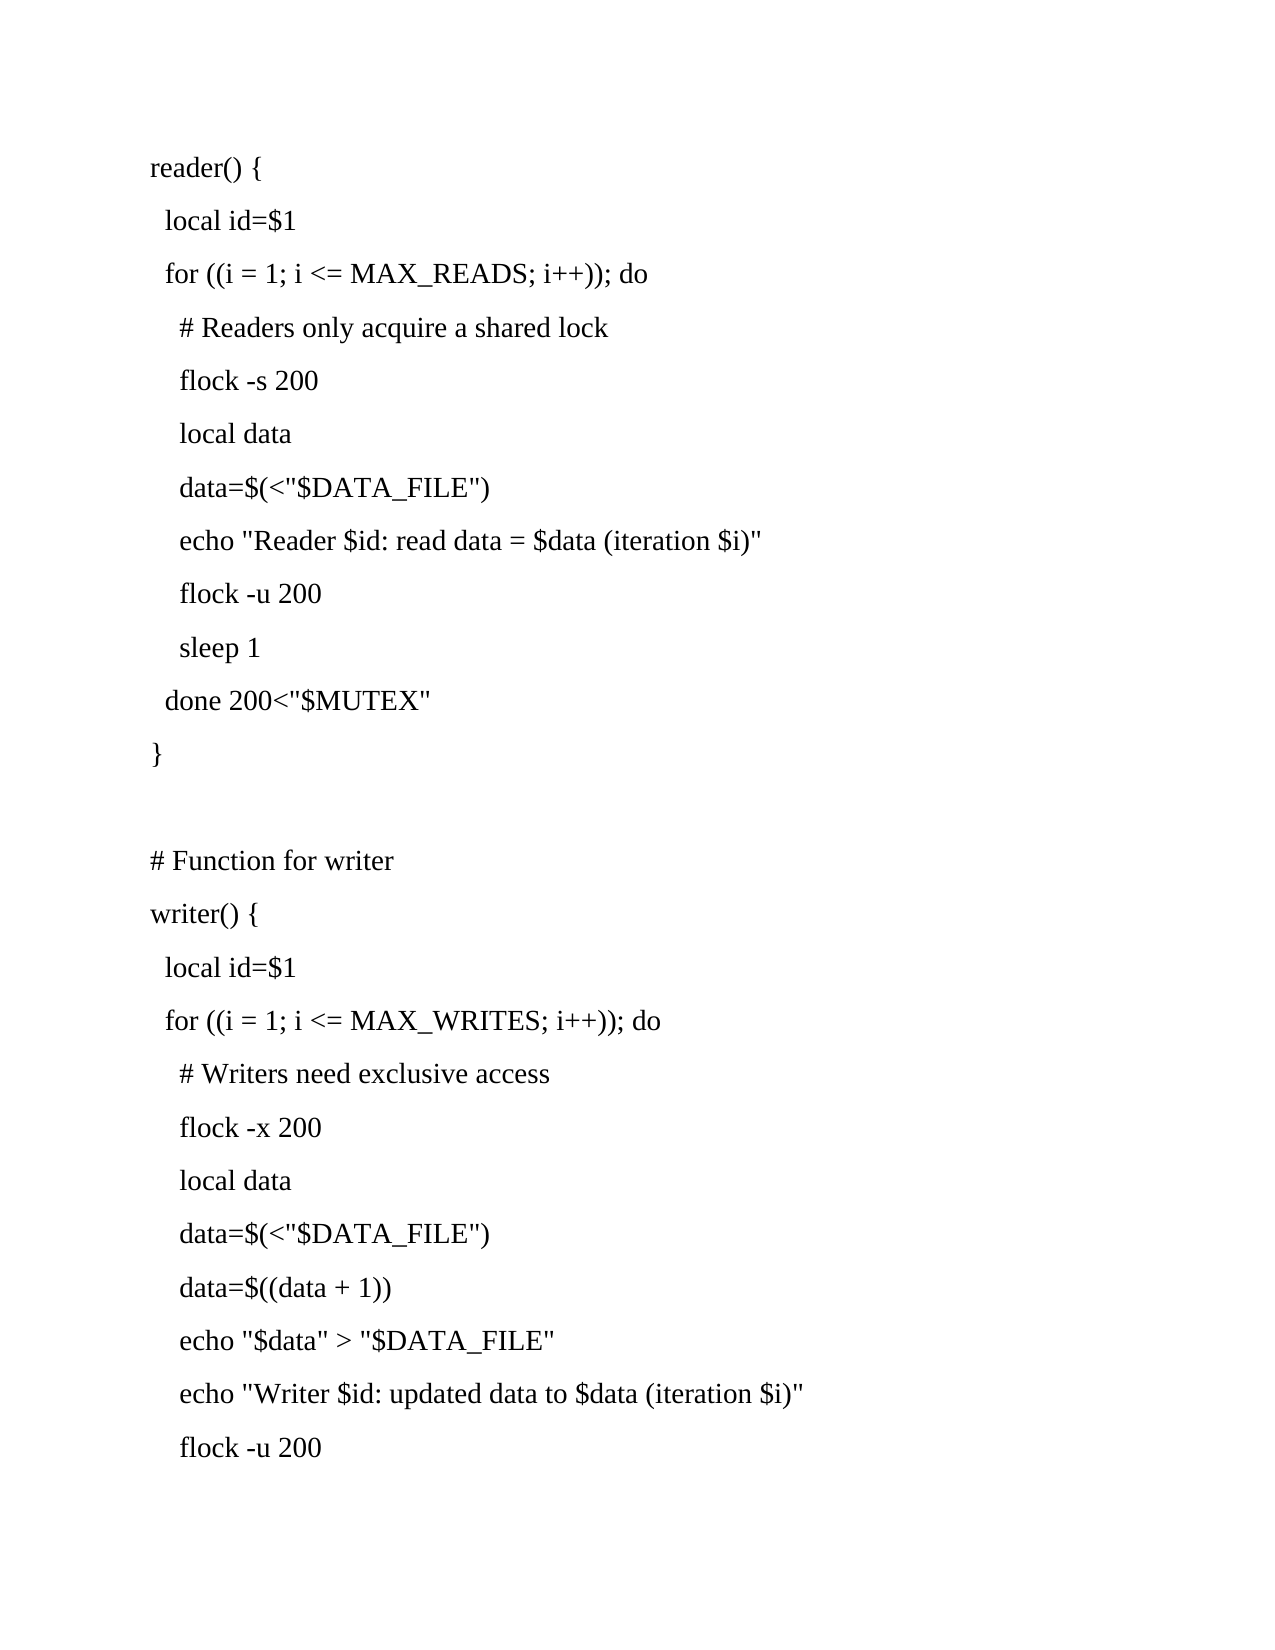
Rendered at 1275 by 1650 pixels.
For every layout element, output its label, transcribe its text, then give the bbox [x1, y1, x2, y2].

text echo "Writer $id: updated data to $data (iteration $i)" [150, 1377, 1125, 1410]
text flock -s 200 [150, 363, 1125, 397]
text flock -u 200 [150, 1430, 1125, 1463]
text reader() { [150, 150, 1125, 183]
text local data [150, 1163, 1125, 1197]
text # Writers need exclusive access [150, 1057, 1125, 1090]
text echo "$data" > "$DATA_FILE" [150, 1323, 1125, 1357]
text # Function for writer [150, 843, 1125, 877]
text local data [150, 417, 1125, 450]
text local id=$1 [150, 950, 1125, 983]
text flock -u 200 [150, 577, 1125, 610]
text # Readers only acquire a shared lock [150, 310, 1125, 343]
text for ((i = 1; i <= MAX_READS; i++)); do [150, 257, 1125, 290]
text flock -x 200 [150, 1110, 1125, 1143]
text echo "Reader $id: read data = $data (iteration $i)" [150, 523, 1125, 557]
text data=$((data + 1)) [150, 1270, 1125, 1303]
text data=$(<"$DATA_FILE") [150, 470, 1125, 503]
text data=$(<"$DATA_FILE") [150, 1217, 1125, 1250]
text writer() { [150, 897, 1125, 930]
text local id=$1 [150, 203, 1125, 237]
text for ((i = 1; i <= MAX_WRITES; i++)); do [150, 1003, 1125, 1037]
text done 200<"$MUTEX" [150, 683, 1125, 717]
text sleep 1 [150, 630, 1125, 663]
text } [150, 737, 1125, 770]
